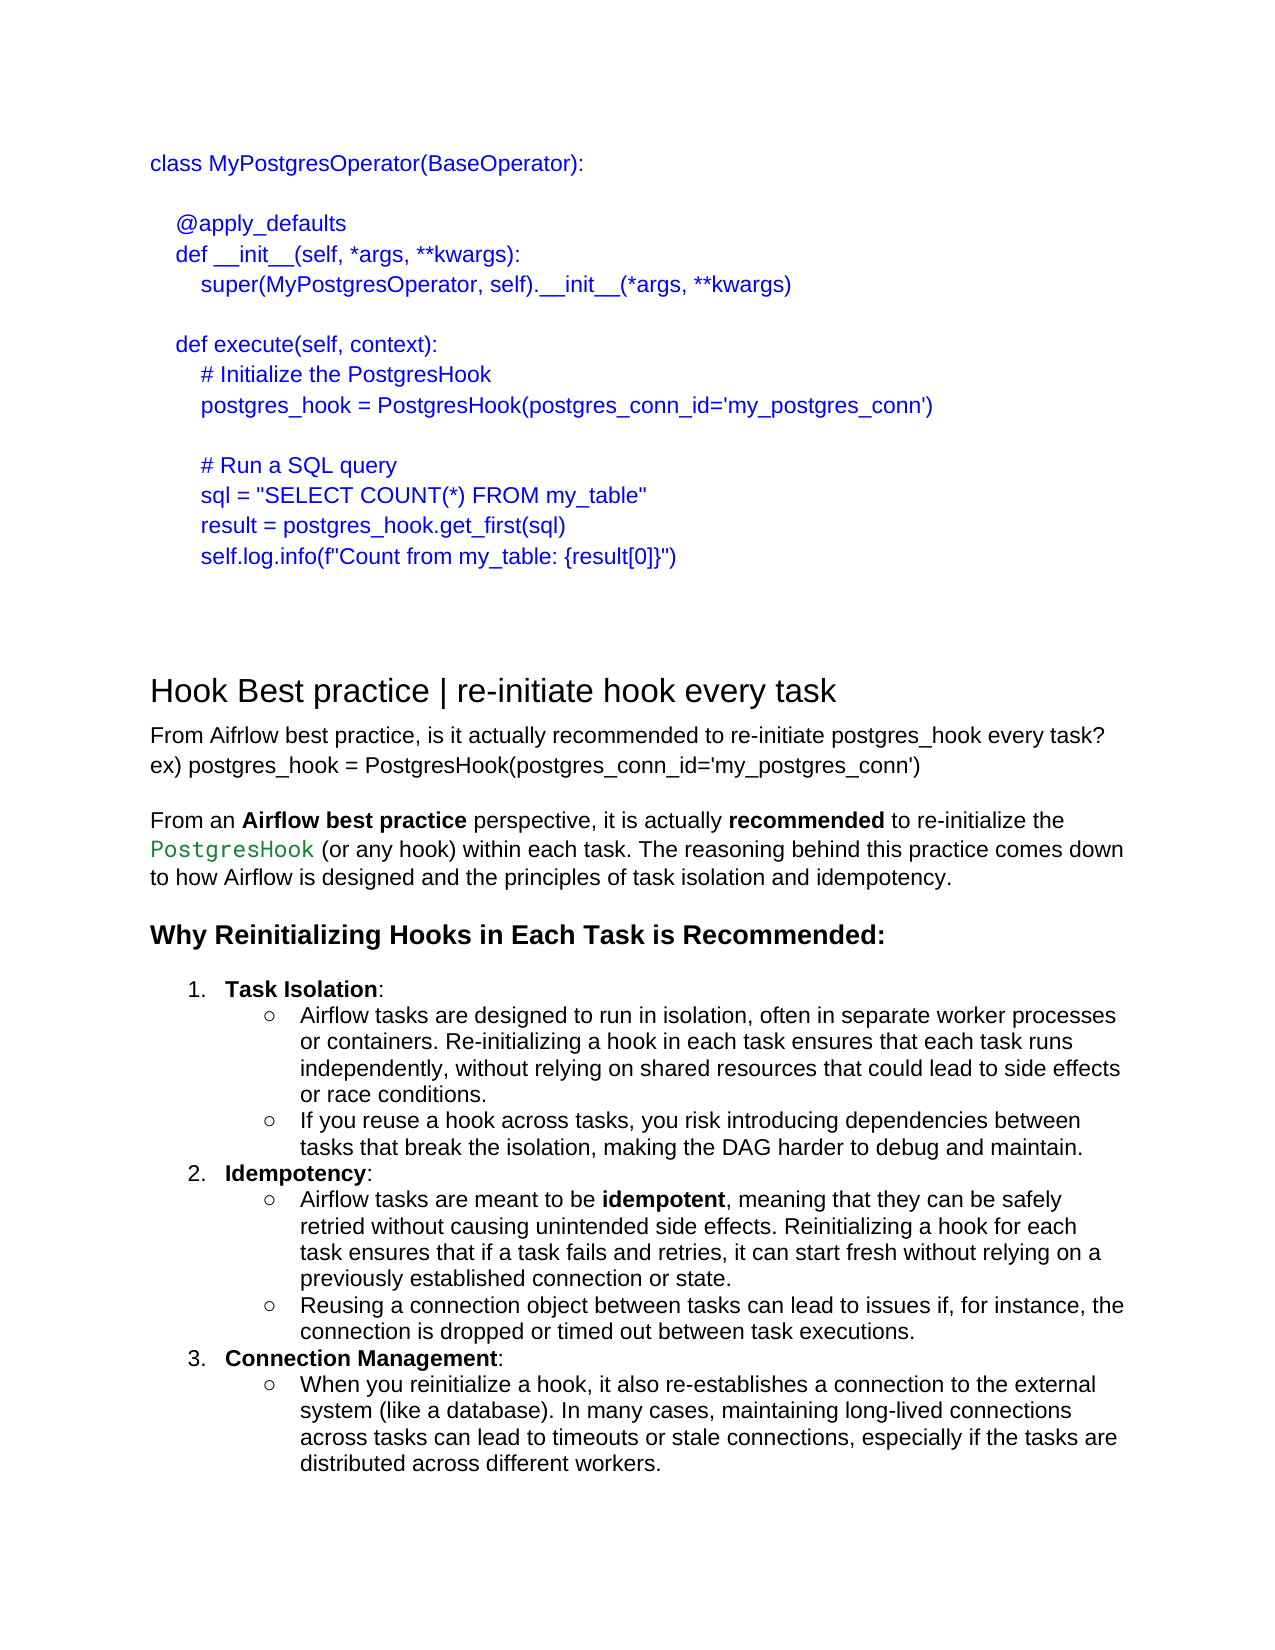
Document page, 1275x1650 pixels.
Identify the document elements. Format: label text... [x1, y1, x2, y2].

text From an Airflow best practice perspective, it is actually recommended to re-initialize the PostgresHook (or any hook) within each task. The reasoning behind this practice comes down to how Airflow is designed and the principles of task isolation and idempotency. [150, 807, 1125, 890]
text # Initialize the PostgresHook [150, 361, 1125, 388]
text sql = "SELECT COUNT(*) FROM my_table" [150, 482, 1125, 509]
text result = postgres_hook.get_first(sql) [150, 512, 1125, 539]
text super(MyPostgresOperator, self).__init__(*args, **kwargs) [150, 271, 1125, 297]
subtitle Why Reinitializing Hooks in Each Task is Recommended: [150, 919, 1125, 951]
text @apply_defaults [150, 210, 1125, 237]
subtitle Hook Best practice | re-initiate hook every task [150, 671, 1125, 709]
text def execute(self, context): [150, 331, 1125, 358]
list Airflow tasks are meant to be idempotent, meaning that they can be safely retried without causing unintended side effects. Reinitializing a hook for each task ensures that if a task fails and retries, it can start fresh without relying on a previously established connection or state. [262, 1186, 1125, 1292]
text From Aifrlow best practice, is it actually recommended to re-initiate postgres_hook every task? ex) postgres_hook = PostgresHook(postgres_conn_id='my_postgres_conn') [150, 722, 1125, 778]
list Idempotency: [187, 1160, 1125, 1186]
text # Run a SQL query [150, 452, 1125, 478]
list Task Isolation: [187, 976, 1125, 1002]
text def __init__(self, *args, **kwargs): [150, 241, 1125, 267]
list Reusing a connection object between tasks can lead to issues if, for instance, the connection is dropped or timed out between task executions. [262, 1292, 1125, 1344]
text class MyPostgresOperator(BaseOperator): [150, 150, 1125, 176]
text postgres_hook = PostgresHook(postgres_conn_id='my_postgres_conn') [150, 392, 1125, 418]
list When you reinitialize a hook, it also re-establishes a connection to the external system (like a database). In many cases, maintaining long-lived connections across tasks can lead to timeouts or stale connections, especially if the tasks are distributed across different workers. [262, 1371, 1125, 1476]
list Connection Management: [187, 1344, 1125, 1371]
list Airflow tasks are designed to run in isolation, often in separate worker processes or containers. Re-initializing a hook in each task ensures that each task runs independently, without relying on shared resources that could lead to side effects or race conditions. [262, 1002, 1125, 1107]
text self.log.info(f"Count from my_table: {result[0]}") [150, 543, 1125, 569]
list If you reuse a hook across tasks, you risk introducing dependencies between tasks that break the isolation, making the DAG harder to debug and maintain. [262, 1107, 1125, 1160]
